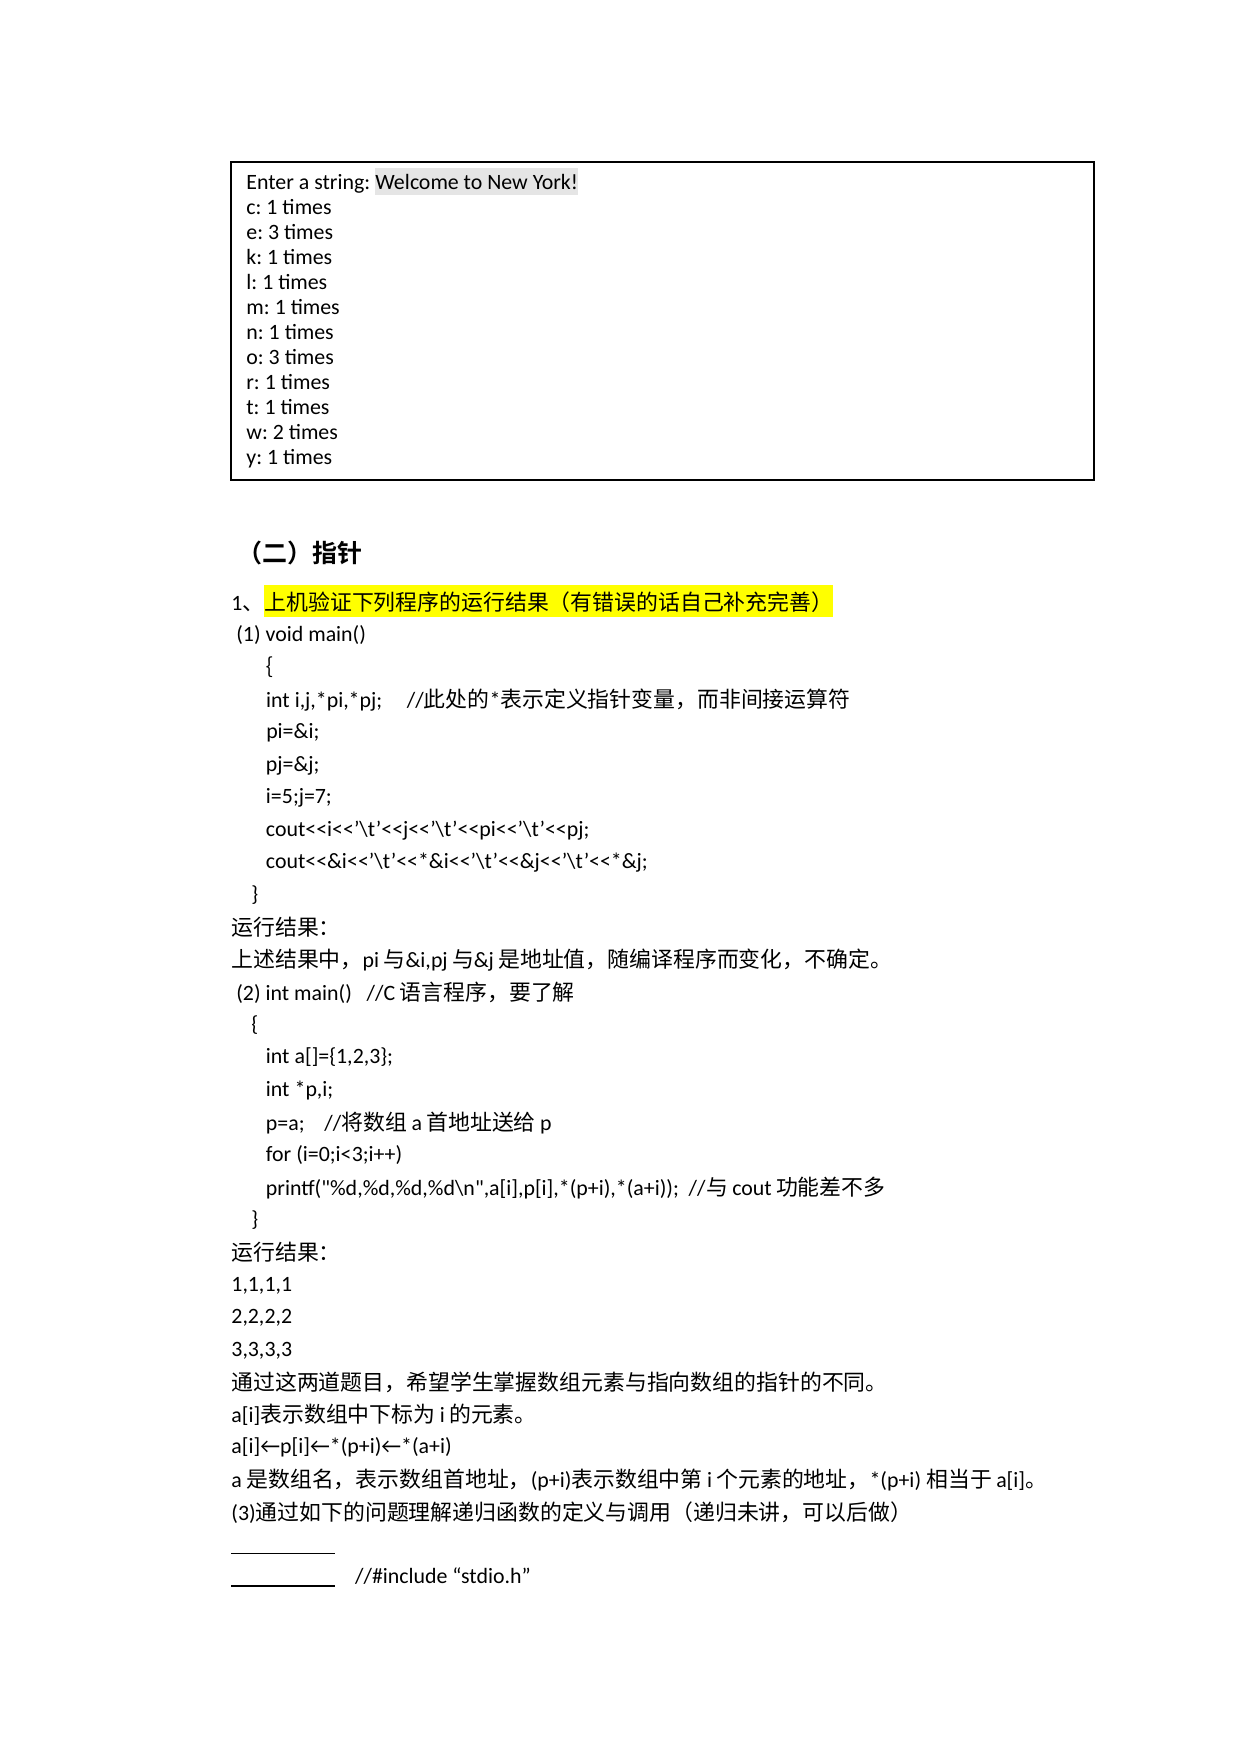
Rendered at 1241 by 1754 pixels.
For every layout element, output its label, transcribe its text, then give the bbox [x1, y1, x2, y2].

text 上述结果中，pi与&i,pj与&j是地址值，随编译程序而变化，不确定。 [187, 942, 1053, 974]
text 运行结果： [187, 909, 1053, 942]
text a[i]←p[i]←*(p+i)←*(a+i) [187, 1429, 1053, 1462]
text //#include “stdio.h” [187, 1559, 1053, 1592]
text 通过这两道题目，希望学生掌握数组元素与指向数组的指针的不同。 [187, 1364, 1053, 1397]
text (3)通过如下的问题理解递归函数的定义与调用（递归未讲，可以后做） [187, 1494, 1053, 1527]
text int i,j,*pi,*pj; //此处的*表示定义指针变量，而非间接运算符 [187, 682, 1053, 714]
text pj=&j; [187, 747, 1053, 779]
text i=5;j=7; [187, 779, 1053, 812]
text pi=&i; [187, 714, 1053, 747]
text 2,2,2,2 [187, 1299, 1053, 1332]
text 3,3,3,3 [187, 1332, 1053, 1364]
text (2) int main() //C语言程序，要了解 [187, 974, 1053, 1007]
text printf("%d,%d,%d,%d\n",a[i],p[i],*(p+i),*(a+i)); //与cout功能差不多 [187, 1169, 1053, 1202]
text 运行结果： [187, 1234, 1053, 1267]
text for (i=0;i<3;i++) [187, 1137, 1053, 1169]
text ｛ [187, 649, 1053, 682]
text a是数组名，表示数组首地址，(p+i)表示数组中第i个元素的地址，*(p+i) 相当于a[i]。 [187, 1462, 1053, 1494]
text （二）指针 [187, 519, 1053, 584]
text p=a; //将数组a首地址送给p [187, 1104, 1053, 1137]
text int a[]={1,2,3}; [187, 1039, 1053, 1072]
text { [187, 1007, 1053, 1039]
text 1、上机验证下列程序的运行结果（有错误的话自己补充完善） [187, 584, 1053, 617]
text a[i]表示数组中下标为i的元素。 [187, 1397, 1053, 1429]
text cout<<i<<’\t’<<j<<’\t’<<pi<<’\t’<<pj; [187, 812, 1053, 844]
text (1) void main() [187, 617, 1053, 649]
text cout<<&i<<’\t’<<*&i<<’\t’<<&j<<’\t’<<*&j; [187, 844, 1053, 877]
text 1,1,1,1 [187, 1267, 1053, 1299]
text } [187, 877, 1053, 909]
text } [187, 1202, 1053, 1234]
text int *p,i; [187, 1072, 1053, 1104]
